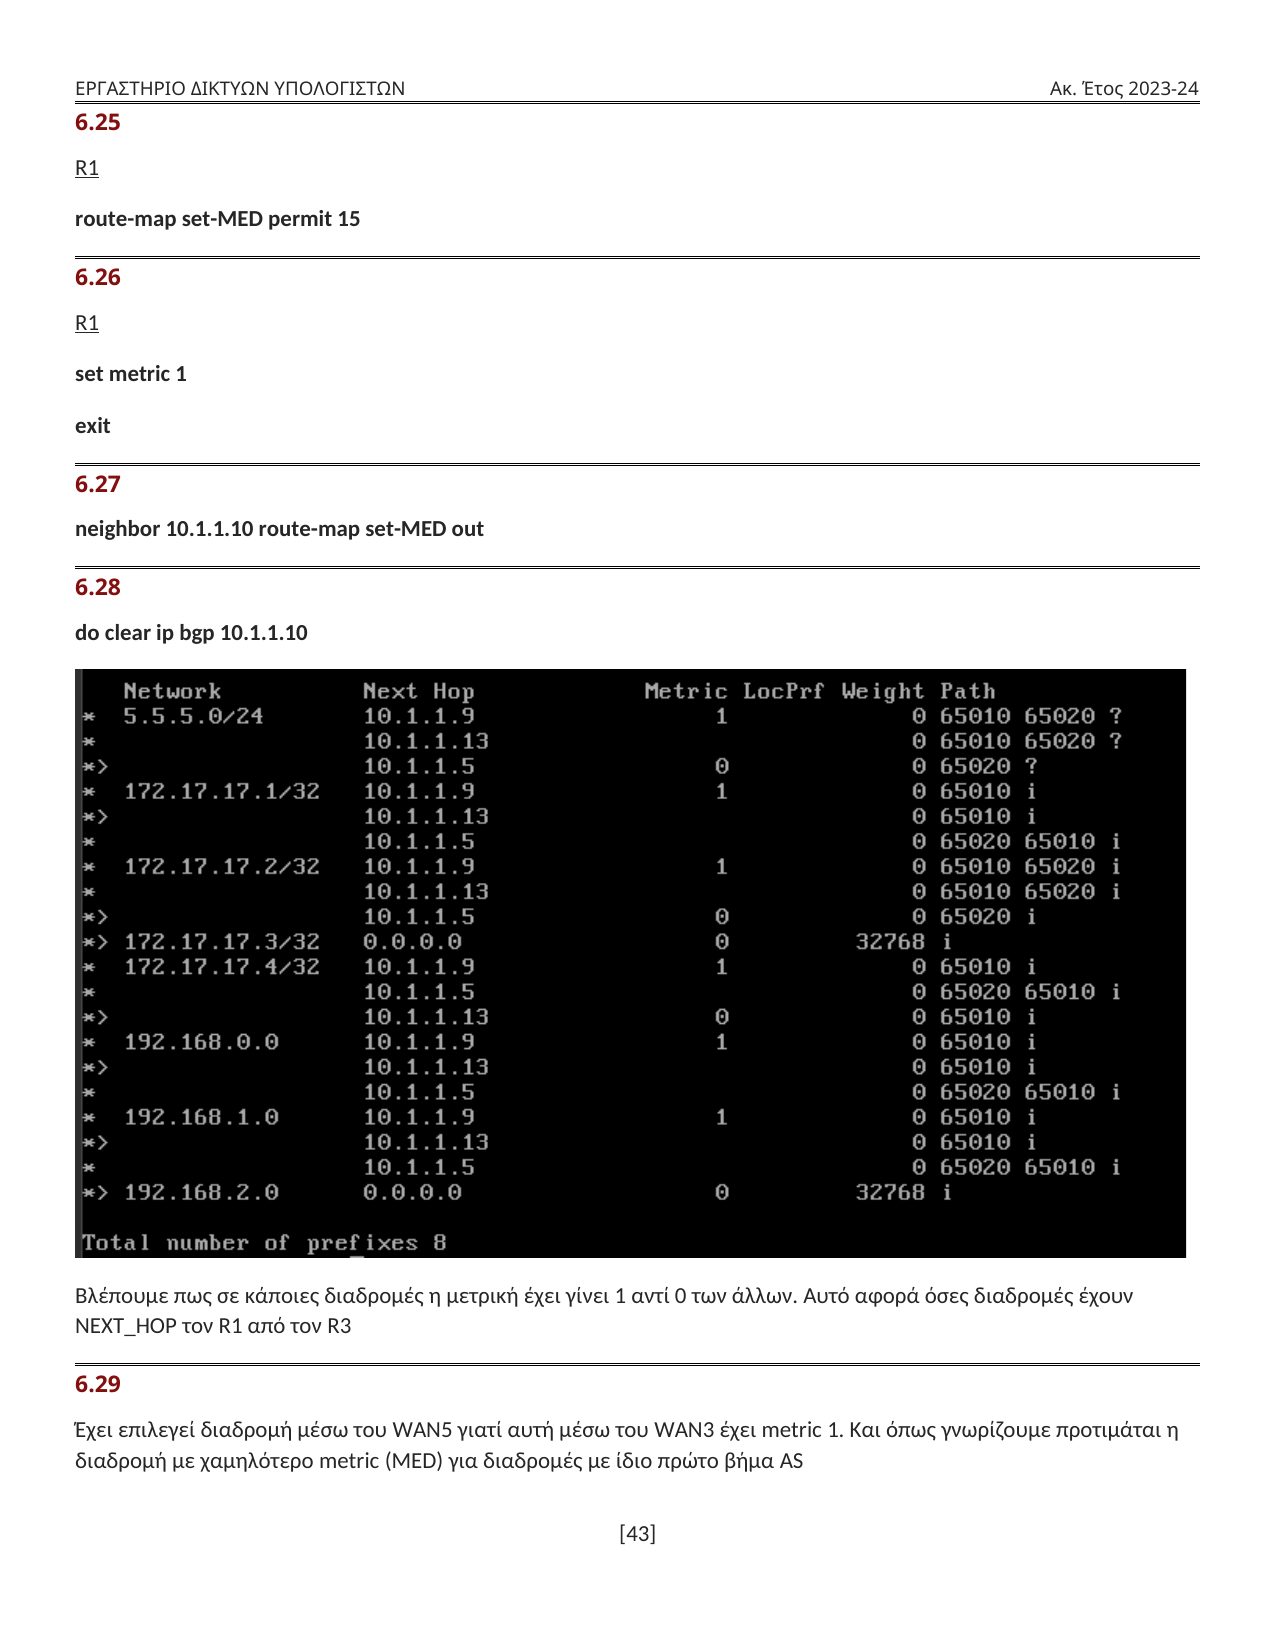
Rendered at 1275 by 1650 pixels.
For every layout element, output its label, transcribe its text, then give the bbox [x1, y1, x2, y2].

text exit [75, 411, 1200, 439]
subtitle 6.25 [75, 104, 1200, 137]
text R1 [75, 308, 1200, 336]
text Βλέπουμε πως σε κάποιες διαδρομές η μετρική έχει γίνει 1 αντί 0 των άλλων. Αυτό αφορά όσες διαδρομές έχουν NEXT_HOP τον R1 από τον R3 [75, 1281, 1200, 1340]
subtitle 6.27 [75, 466, 1200, 499]
text route-map set-MED permit 15 [75, 204, 1200, 232]
subtitle 6.28 [75, 569, 1200, 603]
subtitle 6.26 [75, 259, 1200, 292]
subtitle 6.29 [75, 1366, 1200, 1400]
picture [75, 669, 1187, 1258]
text neighbor 10.1.1.10 route-map set-MED out [75, 514, 1200, 543]
text R1 [75, 153, 1200, 181]
text set metric 1 [75, 359, 1200, 387]
text do clear ip bgp 10.1.1.10 [75, 618, 1200, 646]
text Έχει επιλεγεί διαδρομή μέσω του WAN5 γιατί αυτή μέσω του WAN3 έχει metric 1. Και όπως γνωρίζουμε προτιμάται η διαδρομή με χαμηλότερο metric (MED) για διαδρομές με ίδιο πρώτο βήμα AS [75, 1415, 1200, 1474]
